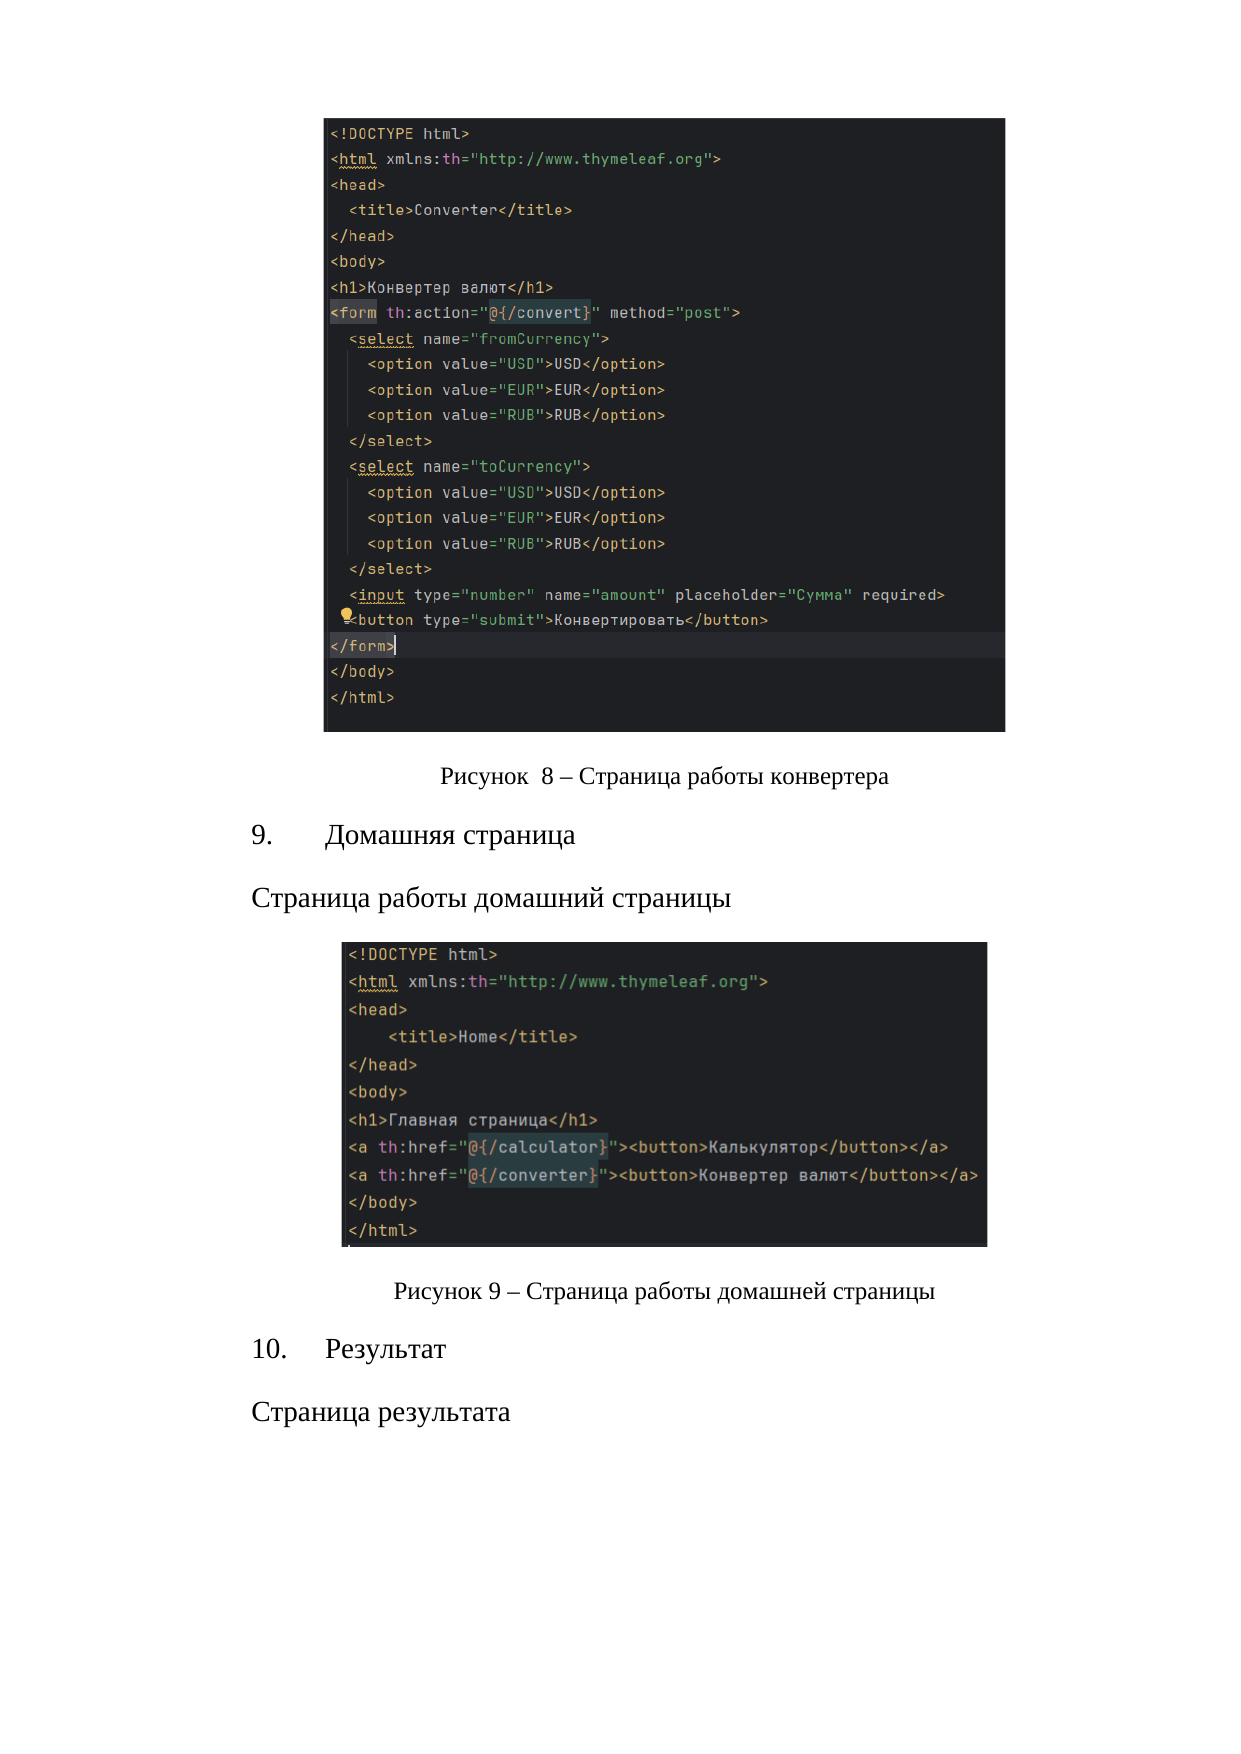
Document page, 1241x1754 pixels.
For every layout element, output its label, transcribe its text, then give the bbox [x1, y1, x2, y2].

list Результат [177, 1331, 1152, 1365]
text Рисунок 8 – Страница работы конвертера [177, 761, 1152, 790]
text Страница результата [177, 1394, 1152, 1428]
text Страница работы домашний страницы [177, 880, 1152, 913]
text Рисунок 9 – Страница работы домашней страницы [177, 1276, 1152, 1304]
list Домашняя страница [177, 817, 1152, 851]
picture [323, 118, 1006, 732]
picture [341, 942, 988, 1247]
